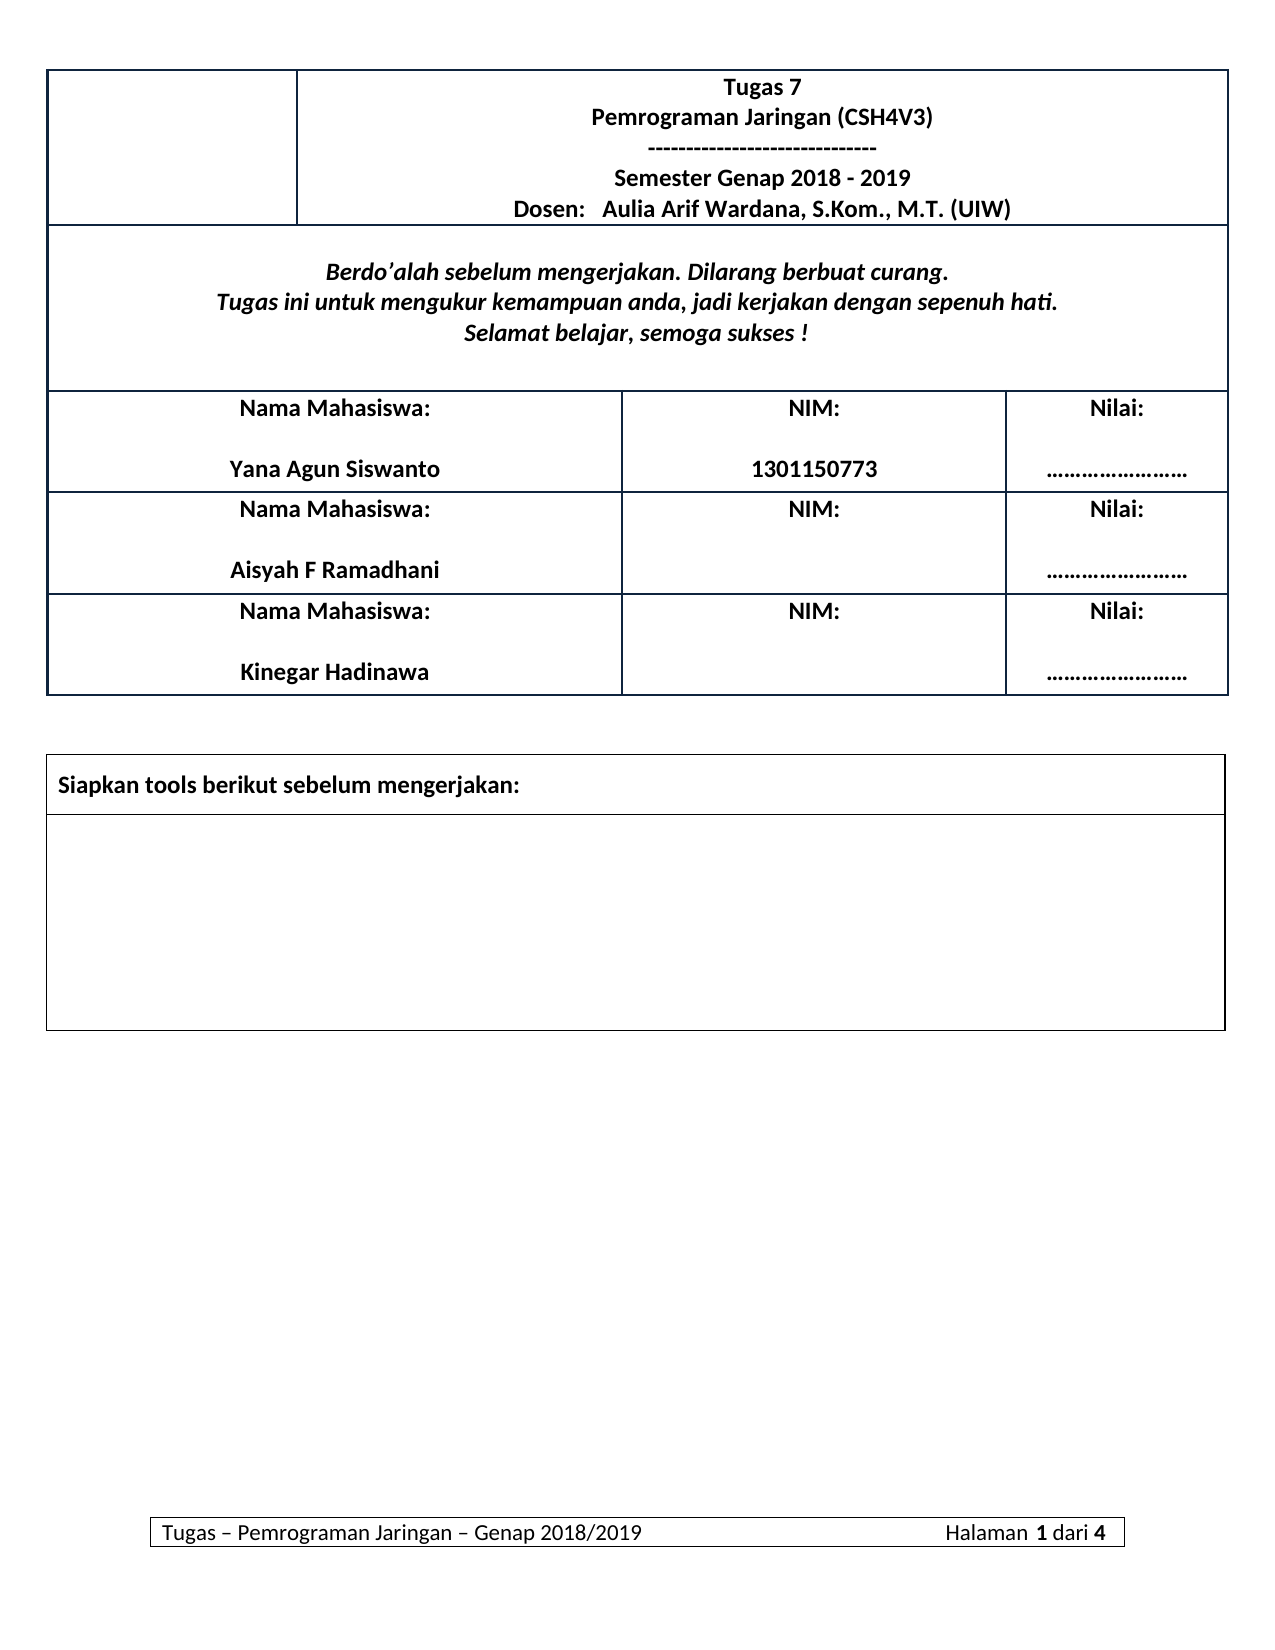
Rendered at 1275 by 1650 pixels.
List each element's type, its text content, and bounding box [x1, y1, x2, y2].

table_cell [47, 815, 1224, 1030]
table_cell Nama Mahasiswa: Aisyah F Ramadhani [49, 493, 621, 593]
table_cell Nama Mahasiswa: Kinegar Hadinawa [49, 595, 621, 694]
table_cell Nama Mahasiswa: Yana Agun Siswanto [49, 392, 621, 491]
table_cell NIM: [623, 493, 1005, 593]
table_header Siapkan tools berikut sebelum mengerjakan: [47, 755, 1224, 813]
table_cell Nilai: …………………… [1007, 493, 1227, 593]
table_cell NIM: 1301150773 [623, 392, 1005, 491]
table_cell Nilai: …………………… [1007, 392, 1227, 491]
table_cell Berdo’alah sebelum mengerjakan. Dilarang berbuat curang. Tugas ini untuk mengukur kemampuan anda, jadi kerjakan dengan sepenuh hati. Selamat belajar, semoga sukses ! [49, 226, 1227, 390]
table_cell NIM: [623, 595, 1005, 694]
table_header [49, 71, 296, 223]
table_header Tugas 7 Pemrograman Jaringan (CSH4V3) ------------------------------ Semester Genap 2018 - 2019 Dosen: Aulia Arif Wardana, S.Kom., M.T. (UIW) [298, 71, 1227, 223]
table_cell Nilai: …………………… [1007, 595, 1227, 694]
